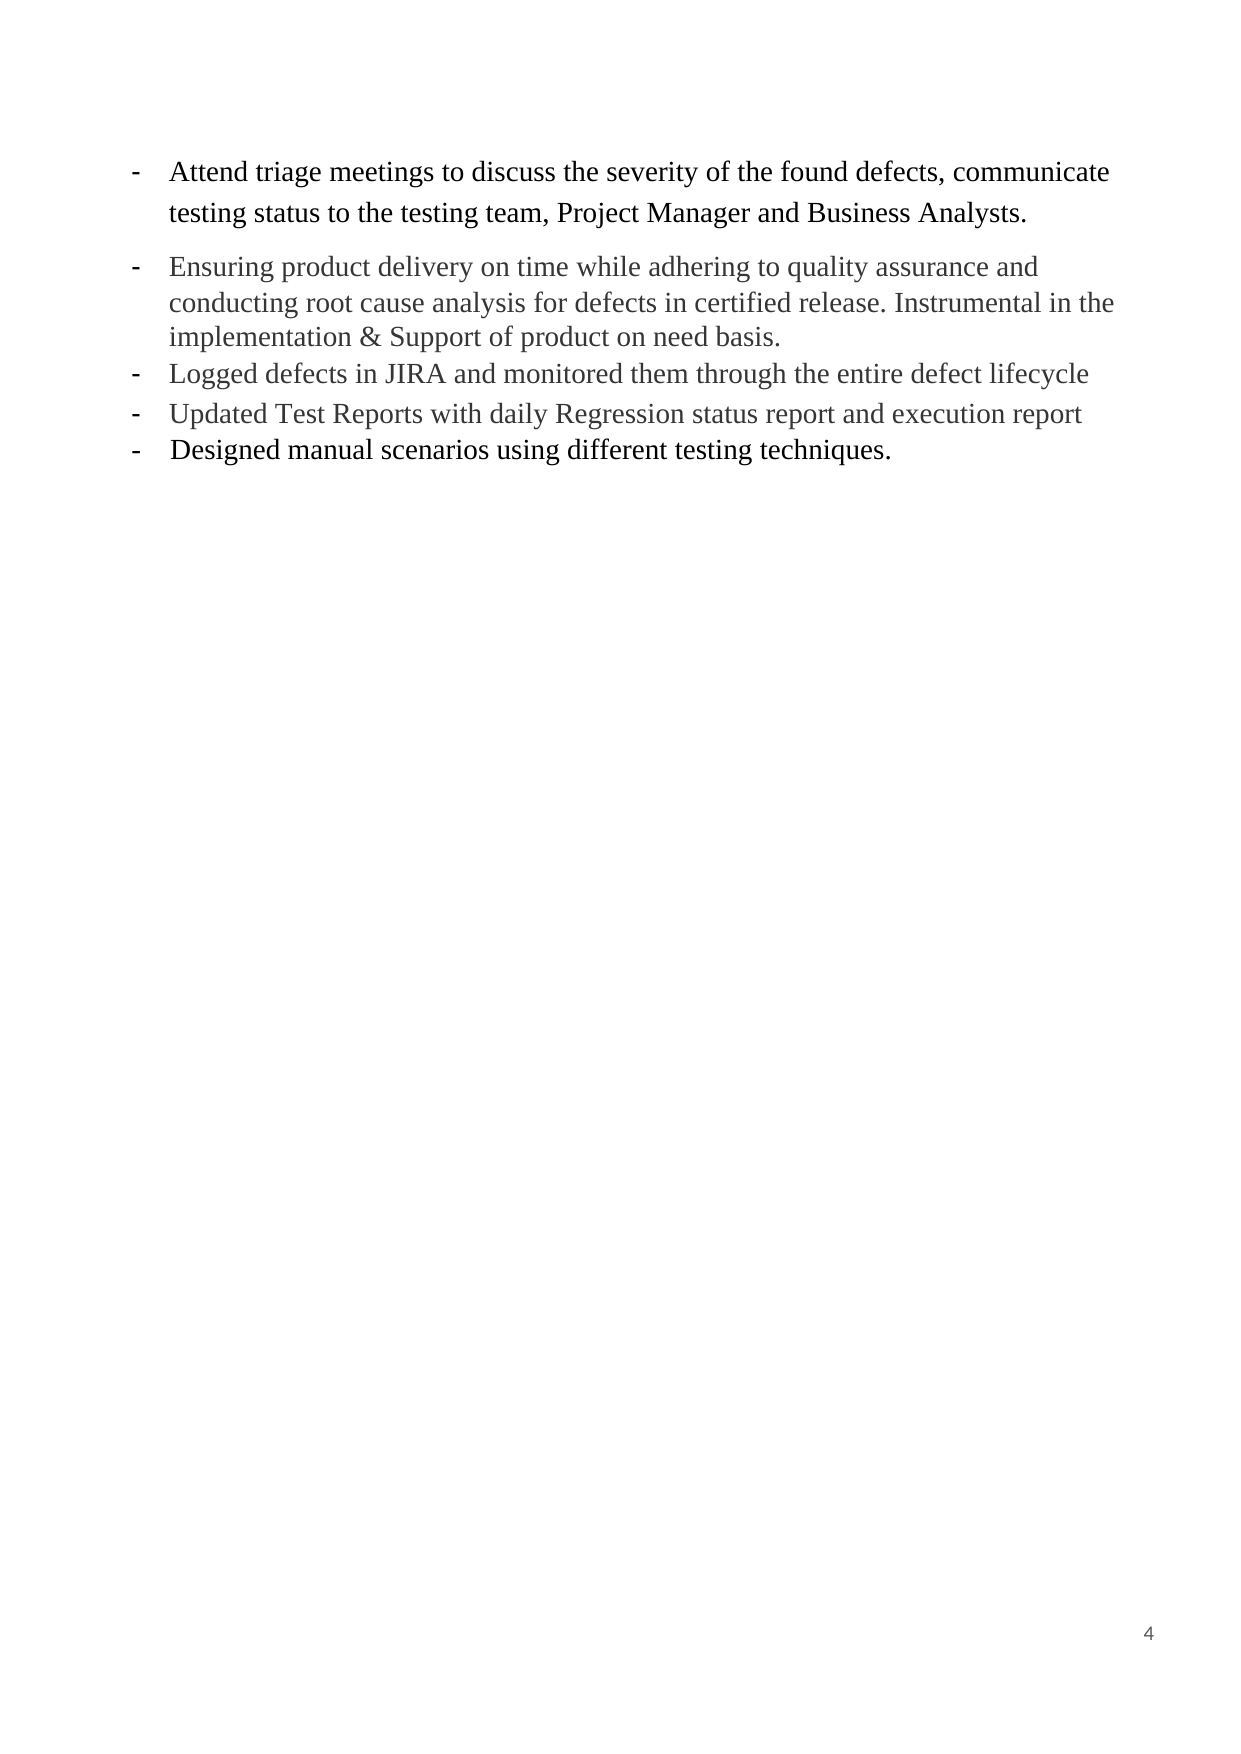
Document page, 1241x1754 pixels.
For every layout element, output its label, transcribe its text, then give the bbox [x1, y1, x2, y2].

list Updated Test Reports with daily Regression status report and execution report [131, 392, 1154, 432]
text - Designed manual scenarios using different testing techniques. [131, 432, 1154, 465]
list Attend triage meetings to discuss the severity of the found defects, communicate testing status to the testing team, Project Manager and Business Analysts. [131, 150, 1154, 228]
list Logged defects in JIRA and monitored them through the entire defect lifecycle [131, 352, 1154, 392]
list Ensuring product delivery on time while adhering to quality assurance and conducting root cause analysis for defects in certified release. Instrumental in the implementation & Support of product on need basis. [131, 246, 1154, 352]
